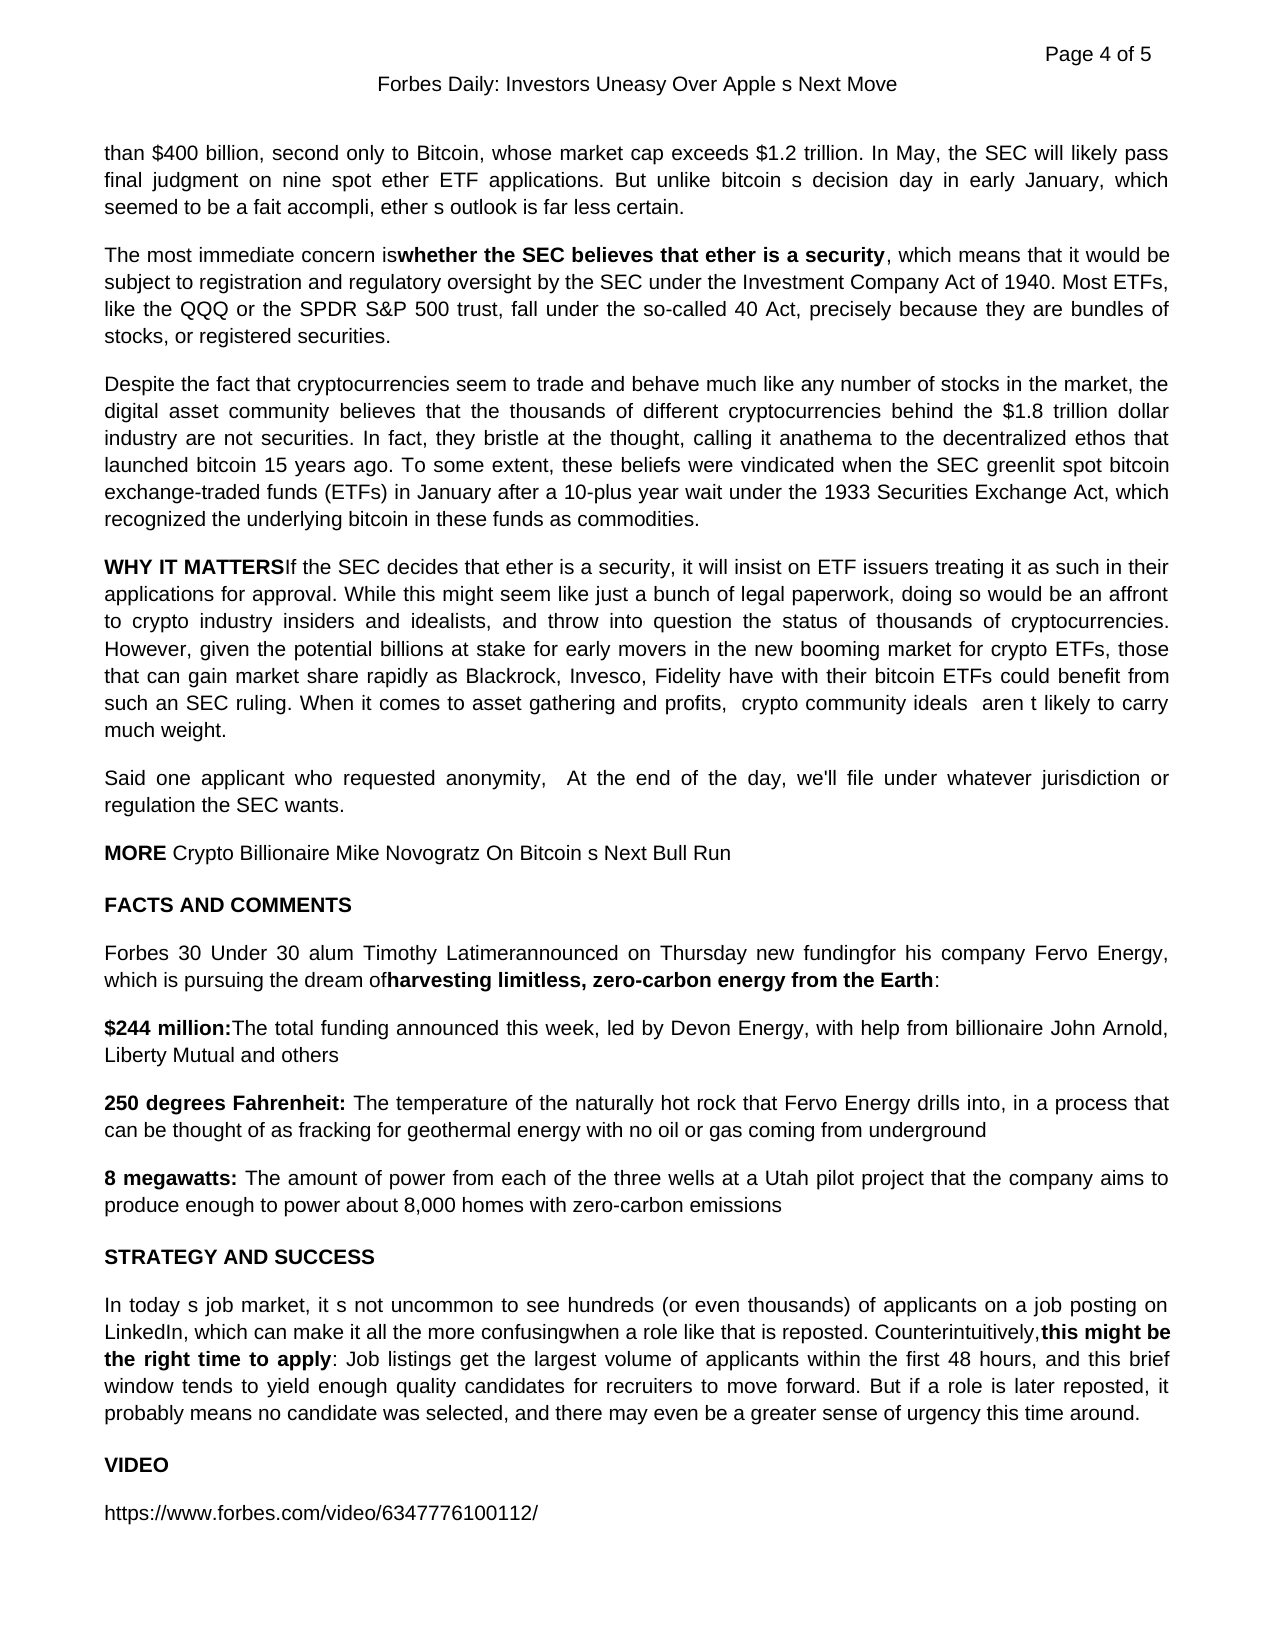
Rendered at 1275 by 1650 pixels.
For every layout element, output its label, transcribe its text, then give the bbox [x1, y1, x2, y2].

text Despite the fact that cryptocurrencies seem to trade and behave much like any number of stocks in the market, the digital asset community believes that the thousands of different cryptocurrencies behind the $1.8 trillion dollar industry are not securities. In fact, they bristle at the thought, calling it anathema to the decentralized ethos that launched bitcoin 15 years ago. To some extent, these beliefs were vindicated when the SEC greenlit spot bitcoin exchange-traded funds (ETFs) in January after a 10-plus year wait under the 1933 Securities Exchange Act, which recognized the underlying bitcoin in these funds as commodities. [104, 369, 1171, 531]
text Forbes 30 Under 30 alum Timothy Latimerannounced on Thursday new fundingfor his company Fervo Energy, which is pursuing the dream ofharvesting limitless, zero-carbon energy from the Earth: [104, 937, 1171, 992]
text STRATEGY AND SUCCESS [104, 1242, 1171, 1269]
text MORE Crypto Billionaire Mike Novogratz On Bitcoin s Next Bull Run [104, 837, 1171, 864]
text 8 megawatts: The amount of power from each of the three wells at a Utah pilot project that the company aims to produce enough to power about 8,000 homes with zero-carbon emissions [104, 1162, 1171, 1217]
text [104, 137, 1171, 219]
text Said one applicant who requested anonymity, At the end of the day, we'll file under whatever jurisdiction or regulation the SEC wants. [104, 762, 1171, 817]
text https://www.forbes.com/video/6347776100112/ [104, 1498, 1171, 1525]
text $244 million:The total funding announced this week, led by Devon Energy, with help from billionaire John Arnold, Liberty Mutual and others [104, 1012, 1171, 1067]
text WHY IT MATTERSIf the SEC decides that ether is a security, it will insist on ETF issuers treating it as such in their applications for approval. While this might seem like just a bunch of legal paperwork, doing so would be an affront to crypto industry insiders and idealists, and throw into question the status of thousands of cryptocurrencies. However, given the potential billions at stake for early movers in the new booming market for crypto ETFs, those that can gain market share rapidly as Blackrock, Invesco, Fidelity have with their bitcoin ETFs could benefit from such an SEC ruling. When it comes to asset gathering and profits, crypto community ideals aren t likely to carry much weight. [104, 552, 1171, 742]
text VIDEO [104, 1450, 1171, 1477]
text The most immediate concern iswhether the SEC believes that ether is a security, which means that it would be subject to registration and regulatory oversight by the SEC under the Investment Company Act of 1940. Most ETFs, like the QQQ or the SPDR S&P 500 trust, fall under the so-called 40 Act, precisely because they are bundles of stocks, or registered securities. [104, 239, 1171, 348]
text 250 degrees Fahrenheit: The temperature of the naturally hot rock that Fervo Energy drills into, in a process that can be thought of as fracking for geothermal energy with no oil or gas coming from underground [104, 1087, 1171, 1142]
text FACTS AND COMMENTS [104, 889, 1171, 917]
text In today s job market, it s not uncommon to see hundreds (or even thousands) of applicants on a job posting on LinkedIn, which can make it all the more confusingwhen a role like that is reposted. Counterintuitively,this might be the right time to apply: Job listings get the largest volume of applicants within the first 48 hours, and this brief window tends to yield enough quality candidates for recruiters to move forward. But if a role is later reposted, it probably means no candidate was selected, and there may even be a greater sense of urgency this time around. [104, 1289, 1171, 1425]
